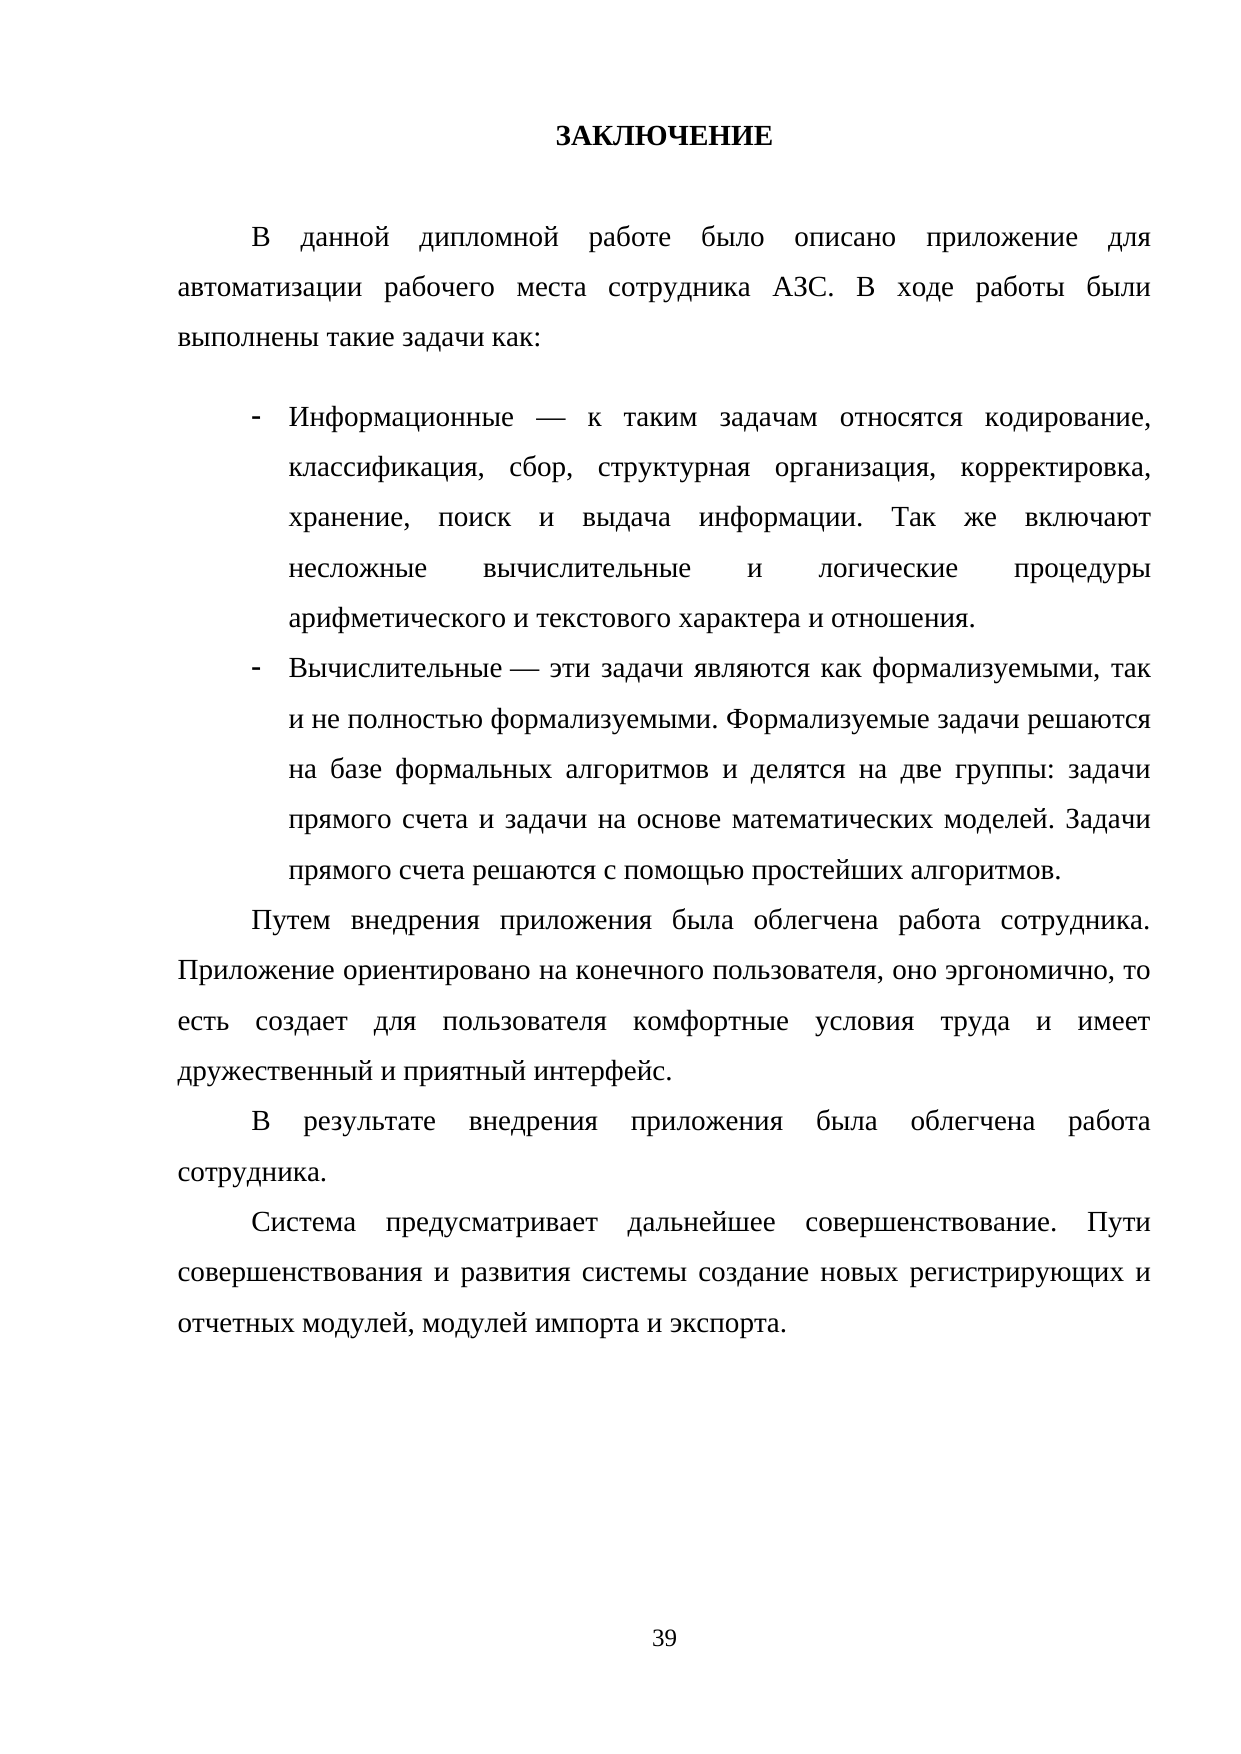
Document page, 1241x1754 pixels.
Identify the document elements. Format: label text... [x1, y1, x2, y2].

text ЗАКЛЮЧЕНИЕ [177, 118, 1152, 152]
text В данной дипломной работе было описано приложение для автоматизации рабочего места сотрудника АЗС. В ходе работы были выполнены такие задачи как: [177, 219, 1152, 353]
text Путем внедрения приложения была облегчена работа сотрудника. Приложение ориентировано на конечного пользователя, оно эргономично, то есть создает для пользователя комфортные условия труда и имеет дружественный и приятный интерфейс. [177, 902, 1152, 1087]
text Система предусматривает дальнейшее совершенствование. Пути совершенствования и развития системы создание новых регистрирующих и отчетных модулей, модулей импорта и экспорта. [177, 1204, 1152, 1338]
list Информационные — к таким задачам относятся кодирование, классификация, сбор, структурная организация, корректировка, хранение, поиск и выдача информации. Так же включают несложные вычислительные и логические процедуры арифметического и текстового характера и отношения. [251, 399, 1152, 634]
list Вычислительные — эти задачи являются как формализуемыми, так и не полностью формализуемыми. Формализуемые задачи решаются на базе формальных алгоритмов и делятся на две группы: задачи прямого счета и задачи на основе математических моделей. Задачи прямого счета решаются с помощью простейших алгоритмов. [251, 651, 1152, 885]
text В результате внедрения приложения была облегчена работа сотрудника. [177, 1103, 1152, 1187]
